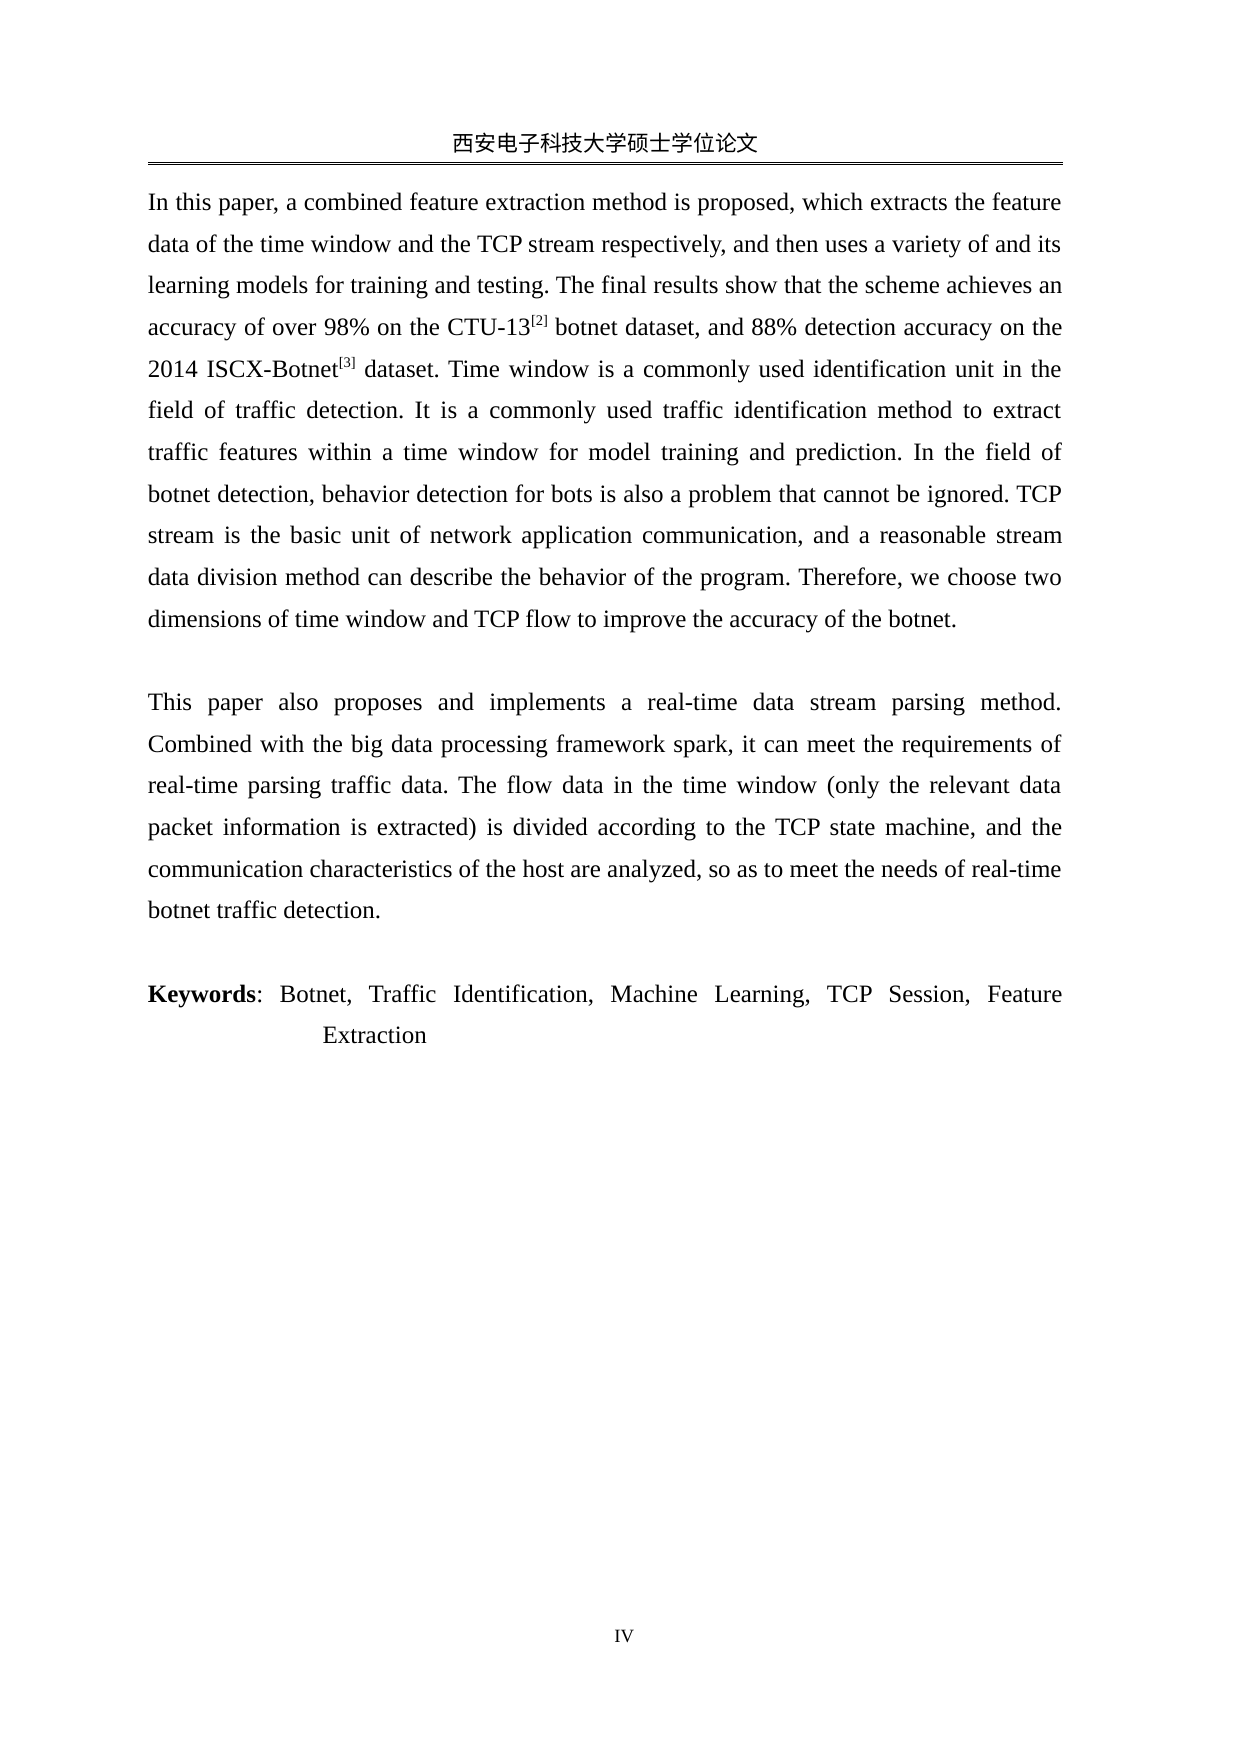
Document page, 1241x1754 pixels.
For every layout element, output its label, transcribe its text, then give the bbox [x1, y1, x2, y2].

text In this paper, a combined feature extraction method is proposed, which extracts the feature data of the time window and the TCP stream respectively, and then uses a variety of and its learning models for training and testing. The final results show that the scheme achieves an accuracy of over 98% on the CTU-13[2] botnet dataset, and 88% detection accuracy on the 2014 ISCX-Botnet[3] dataset. Time window is a commonly used identification unit in the field of traffic detection. It is a commonly used traffic identification method to extract traffic features within a time window for model training and prediction. In the field of botnet detection, behavior detection for bots is also a problem that cannot be ignored. TCP stream is the basic unit of network application communication, and a reasonable stream data division method can describe the behavior of the program. Therefore, we choose two dimensions of time window and TCP flow to improve the accuracy of the botnet. [148, 177, 1063, 636]
text This paper also proposes and implements a real-time data stream parsing method. Combined with the big data processing framework spark, it can meet the requirements of real-time parsing traffic data. The flow data in the time window (only the relevant data packet information is extracted) is divided according to the TCP state machine, and the communication characteristics of the host are analyzed, so as to meet the needs of real-time botnet traffic detection. [148, 677, 1063, 927]
text Keywords: Botnet, Traffic Identification, Machine Learning, TCP Session, Feature Extraction [148, 969, 1063, 1052]
